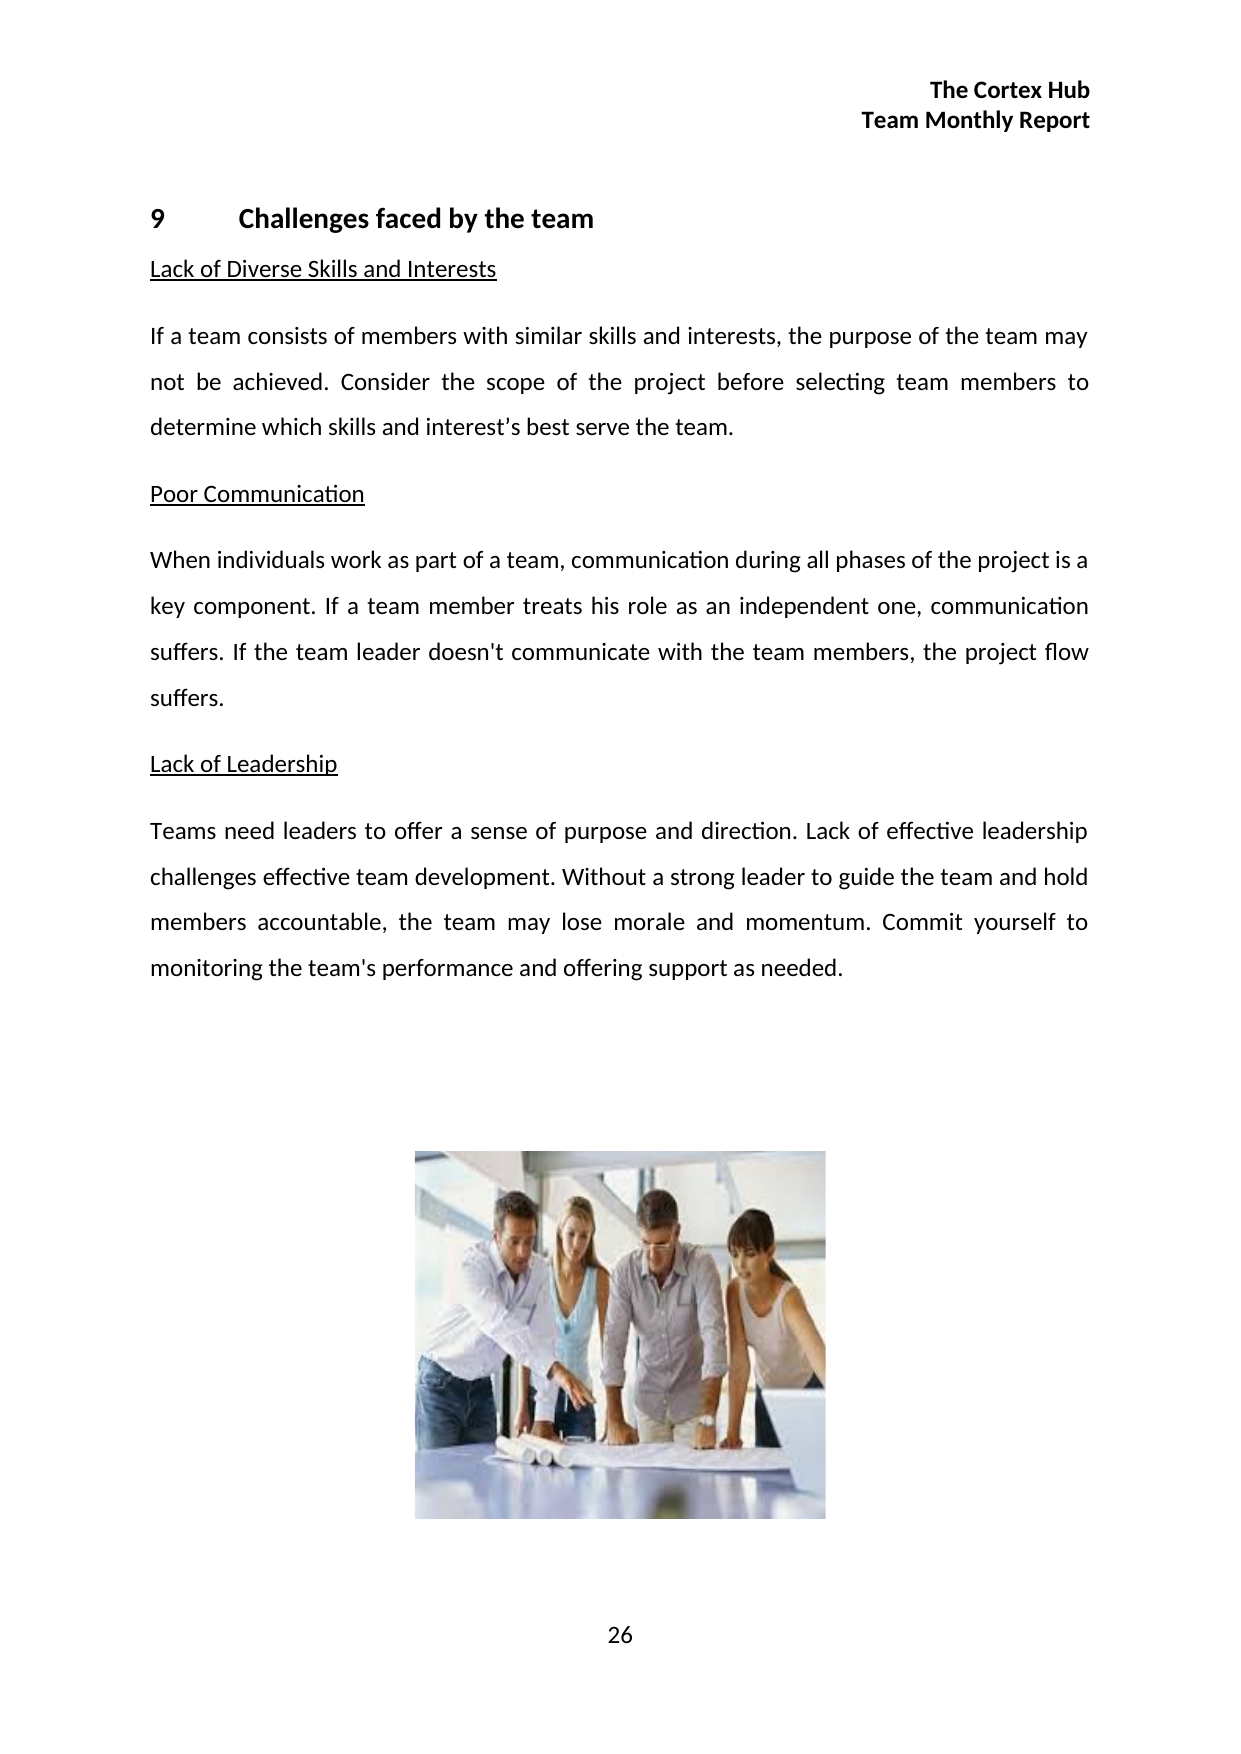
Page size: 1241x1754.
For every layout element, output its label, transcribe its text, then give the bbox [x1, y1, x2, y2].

text Poor Communication [150, 478, 1090, 508]
subtitle Challenges faced by the team [150, 200, 1090, 236]
picture [414, 1151, 826, 1519]
text Teams need leaders to offer a sense of purpose and direction. Lack of effective leadership challenges effective team development. Without a strong leader to guide the team and hold members accountable, the team may lose morale and momentum. Commit yourself to monitoring the team's performance and offering support as needed. [150, 815, 1090, 983]
text If a team consists of members with similar skills and interests, the purpose of the team may not be achieved. Consider the scope of the project before selecting team members to determine which skills and interest’s best serve the team. [150, 320, 1090, 442]
text Lack of Leadership [150, 748, 1090, 779]
text When individuals work as part of a team, communication during all phases of the project is a key component. If a team member treats his role as an independent one, communication suffers. If the team leader doesn't communicate with the team members, the project flow suffers. [150, 544, 1090, 712]
text Lack of Diverse Skills and Interests [150, 253, 1090, 284]
